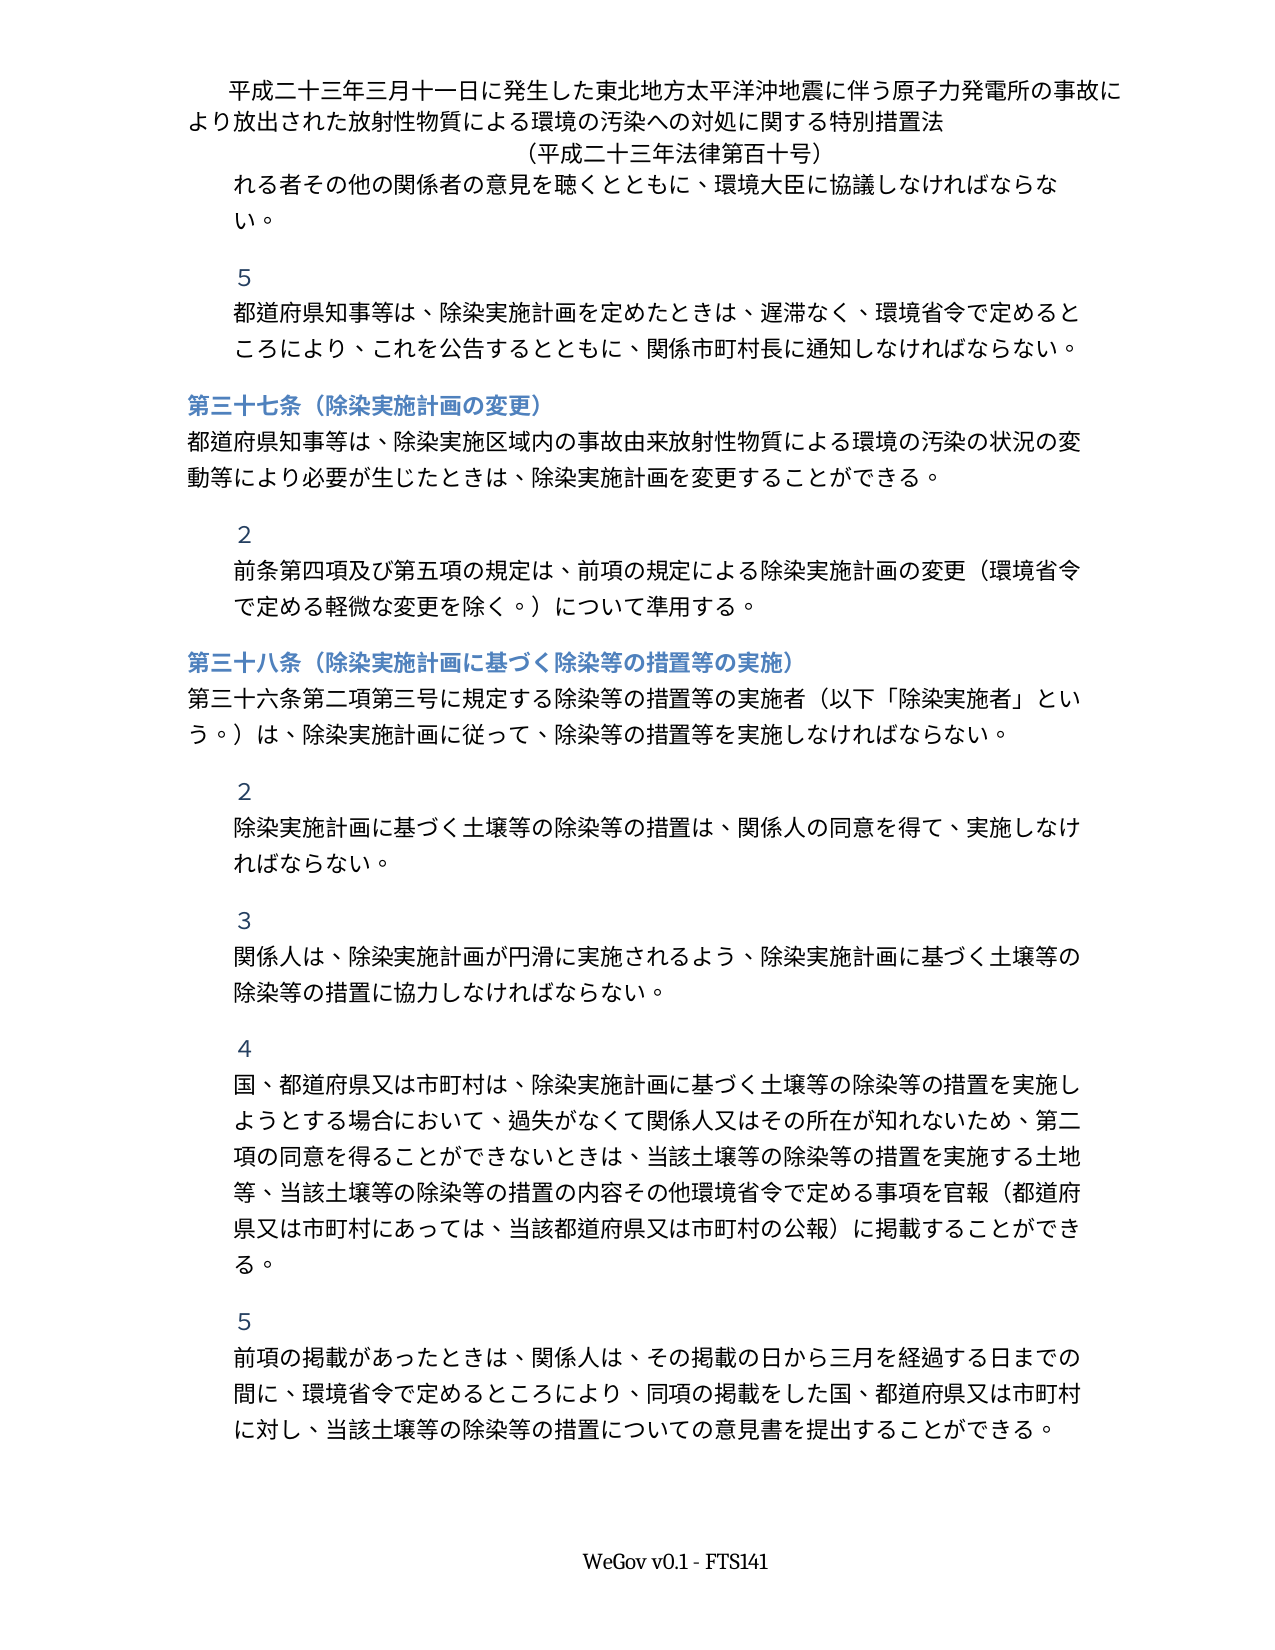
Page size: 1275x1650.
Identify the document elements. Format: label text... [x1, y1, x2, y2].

text 都道府県知事等は、除染実施区域内の事故由来放射性物質による環境の汚染の状況の変動等により必要が生じたときは、除染実施計画を変更することができる。 [187, 426, 1087, 493]
text 除染実施計画に基づく土壌等の除染等の措置は、関係人の同意を得て、実施しなければならない。 [233, 812, 1087, 879]
text 国、都道府県又は市町村は、除染実施計画に基づく土壌等の除染等の措置を実施しようとする場合において、過失がなくて関係人又はその所在が知れないため、第二項の同意を得ることができないときは、当該土壌等の除染等の措置を実施する土地等、当該土壌等の除染等の措置の内容その他環境省令で定める事項を官報（都道府県又は市町村にあっては、当該都道府県又は市町村の公報）に掲載することができる。 [233, 1069, 1087, 1280]
text 第三十六条第二項第三号に規定する除染等の措置等の実施者（以下「除染実施者」という。）は、除染実施計画に従って、除染等の措置等を実施しなければならない。 [187, 683, 1087, 751]
subtitle ４ [233, 1033, 1087, 1064]
text 都道府県知事等は、除染実施計画を定めようとするときは、あらかじめ、前項に規定する協議会を設置している場合にあってはその意見を、その他の場合にあっては当該除染実施計画において除染等の措置等の実施者として定められることが見込まれる者その他の関係者の意見を聴くとともに、環境大臣に協議しなければならない。 [233, 169, 1087, 236]
subtitle ２ [233, 519, 1087, 550]
subtitle ５ [233, 1306, 1087, 1337]
text 関係人は、除染実施計画が円滑に実施されるよう、除染実施計画に基づく土壌等の除染等の措置に協力しなければならない。 [233, 941, 1087, 1008]
subtitle ２ [233, 776, 1087, 807]
subtitle 第三十八条（除染実施計画に基づく除染等の措置等の実施） [187, 647, 1087, 679]
subtitle ３ [233, 905, 1087, 936]
text 前条第四項及び第五項の規定は、前項の規定による除染実施計画の変更（環境省令で定める軽微な変更を除く。）について準用する。 [233, 555, 1087, 622]
text 都道府県知事等は、除染実施計画を定めたときは、遅滞なく、環境省令で定めるところにより、これを公告するとともに、関係市町村長に通知しなければならない。 [233, 297, 1087, 364]
text 前項の掲載があったときは、関係人は、その掲載の日から三月を経過する日までの間に、環境省令で定めるところにより、同項の掲載をした国、都道府県又は市町村に対し、当該土壌等の除染等の措置についての意見書を提出することができる。 [233, 1342, 1087, 1445]
subtitle ５ [233, 261, 1087, 293]
subtitle 第三十七条（除染実施計画の変更） [187, 390, 1087, 421]
